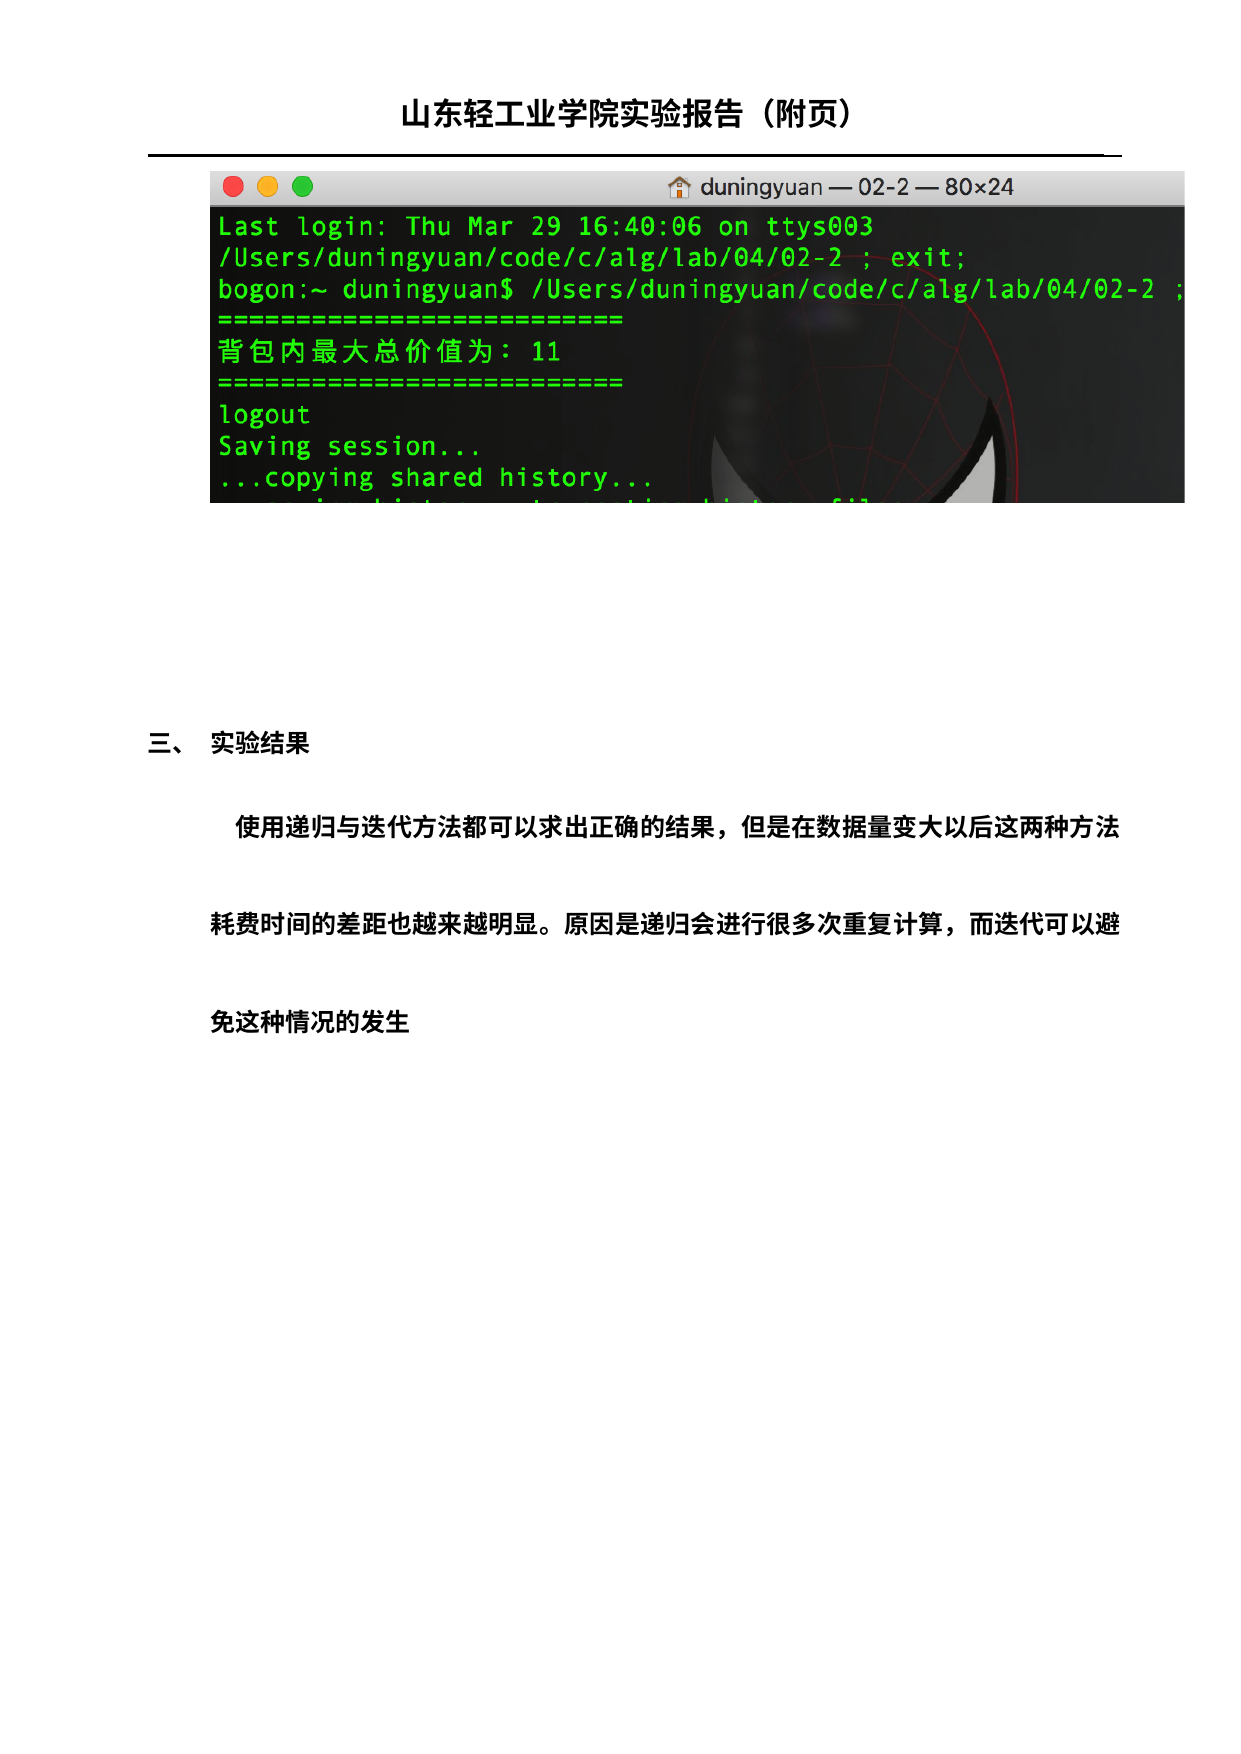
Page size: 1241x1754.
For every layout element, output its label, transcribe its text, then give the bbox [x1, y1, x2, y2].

text 使用递归与迭代方法都可以求出正确的结果，但是在数据量变大以后这两种方法耗费时间的差距也越来越明显。原因是递归会进行很多次重复计算，而迭代可以避免这种情况的发生 [210, 793, 1122, 1053]
picture [210, 171, 1185, 503]
list 实验结果 [148, 709, 1122, 774]
